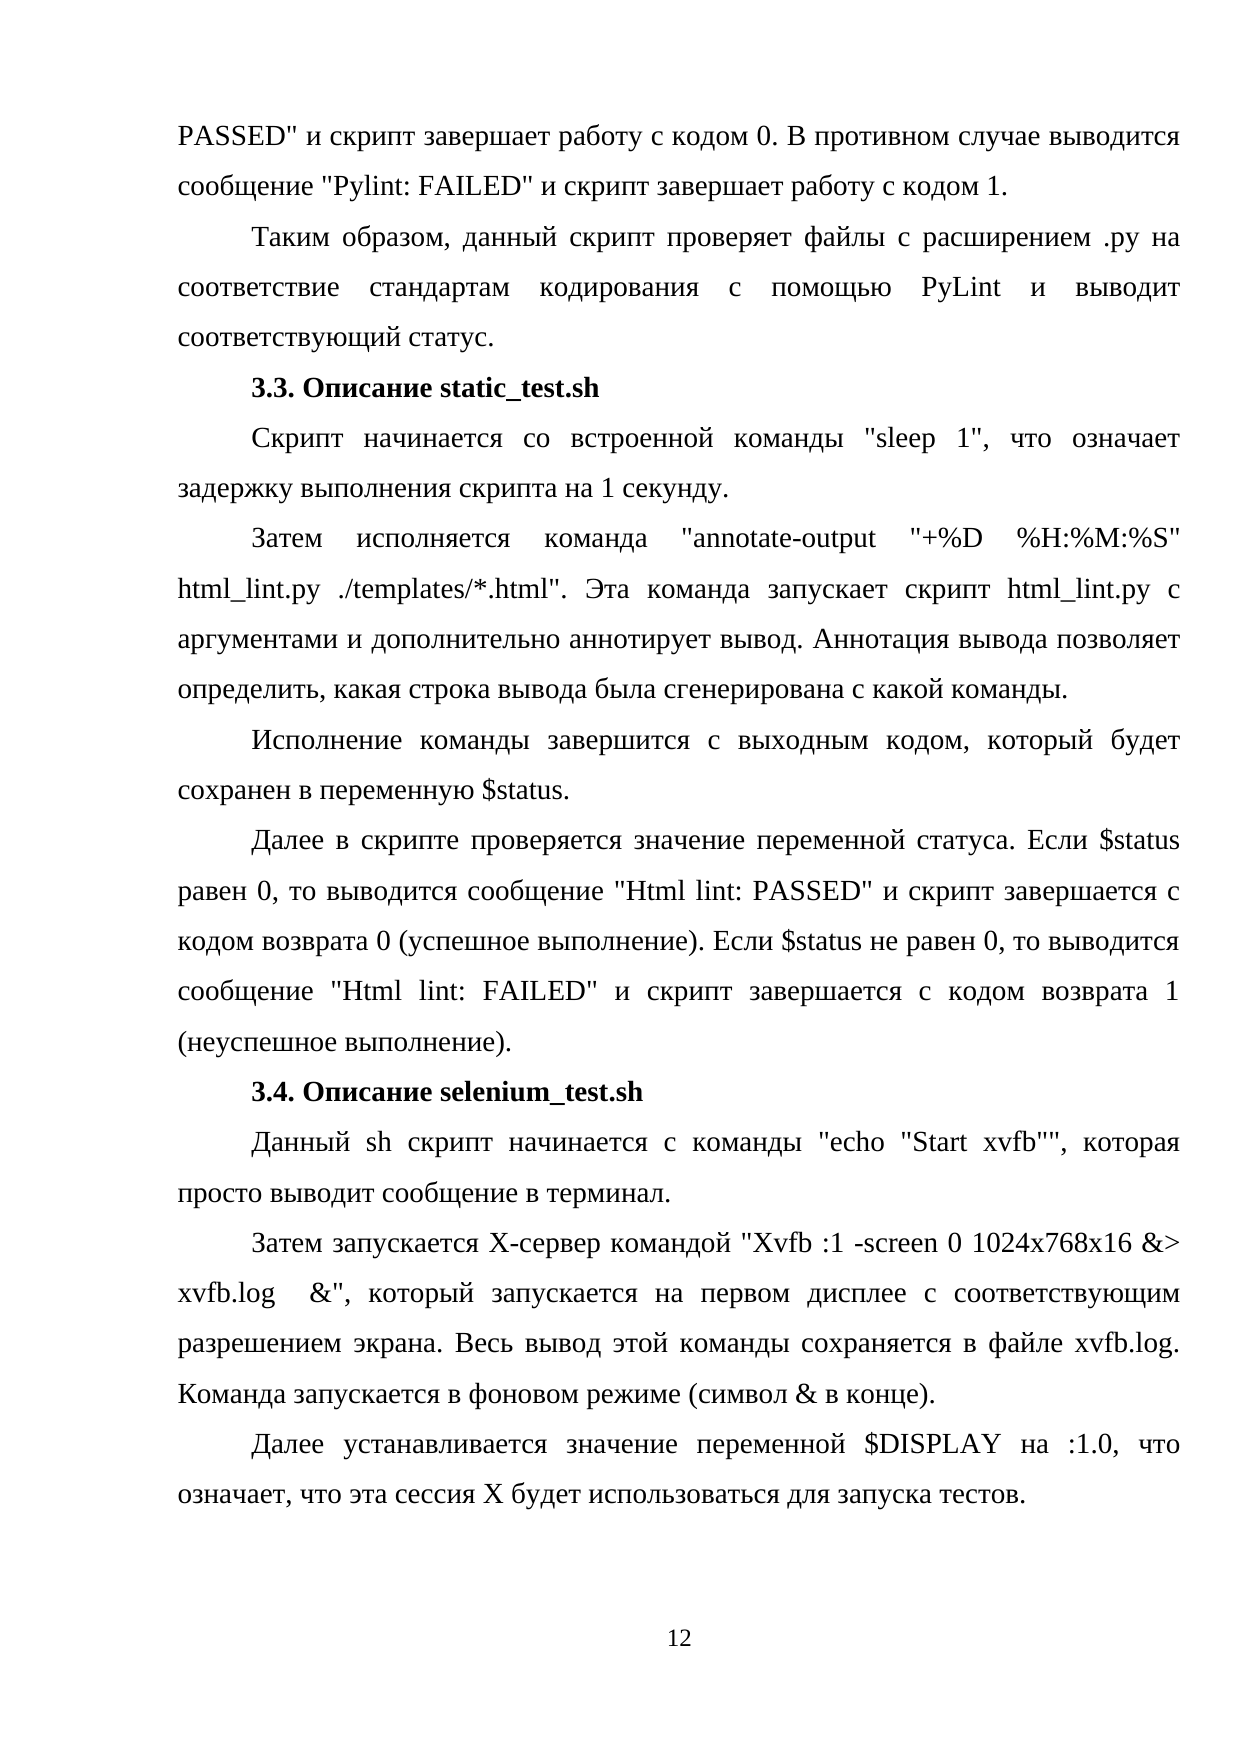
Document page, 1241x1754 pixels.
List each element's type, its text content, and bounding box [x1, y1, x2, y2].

text Далее устанавливается значение переменной $DISPLAY на :1.0, что означает, что эта сессия X будет использоваться для запуска тестов. [177, 1426, 1181, 1510]
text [177, 118, 1181, 202]
text Затем исполняется команда "annotate-output "+%D %H:%M:%S" html_lint.py ./templates/*.html". Эта команда запускает скрипт html_lint.py с аргументами и дополнительно аннотирует вывод. Аннотация вывода позволяет определить, какая строка вывода была сгенерирована с какой команды. [177, 521, 1181, 705]
text Далее в скрипте проверяется значение переменной статуса. Если $status равен 0, то выводится сообщение "Html lint: PASSED" и скрипт завершается с кодом возврата 0 (успешное выполнение). Если $status не равен 0, то выводится сообщение "Html lint: FAILED" и скрипт завершается с кодом возврата 1 (неуспешное выполнение). [177, 822, 1181, 1057]
text Данный sh скрипт начинается с команды "echo "Start xvfb"", которая просто выводит сообщение в терминал. [177, 1124, 1181, 1208]
text Затем запускается X-сервер командой "Xvfb :1 -screen 0 1024x768x16 &> xvfb.log &", который запускается на первом дисплее с соответствующим разрешением экрана. Весь вывод этой команды сохраняется в файле xvfb.log. Команда запускается в фоновом режиме (символ & в конце). [177, 1225, 1181, 1409]
text 3.3. Описание static_test.sh [177, 370, 1181, 403]
text Cкрипт начинается со встроенной команды "sleep 1", что означает задержку выполнения скрипта на 1 секунду. [177, 420, 1181, 504]
text 3.4. Описание selenium_test.sh [177, 1074, 1181, 1108]
text Исполнение команды завершится с выходным кодом, который будет сохранен в переменную $status. [177, 722, 1181, 806]
text Таким образом, данный скрипт проверяет файлы с расширением .py на соответствие стандартам кодирования с помощью PyLint и выводит соответствующий статус. [177, 219, 1181, 353]
